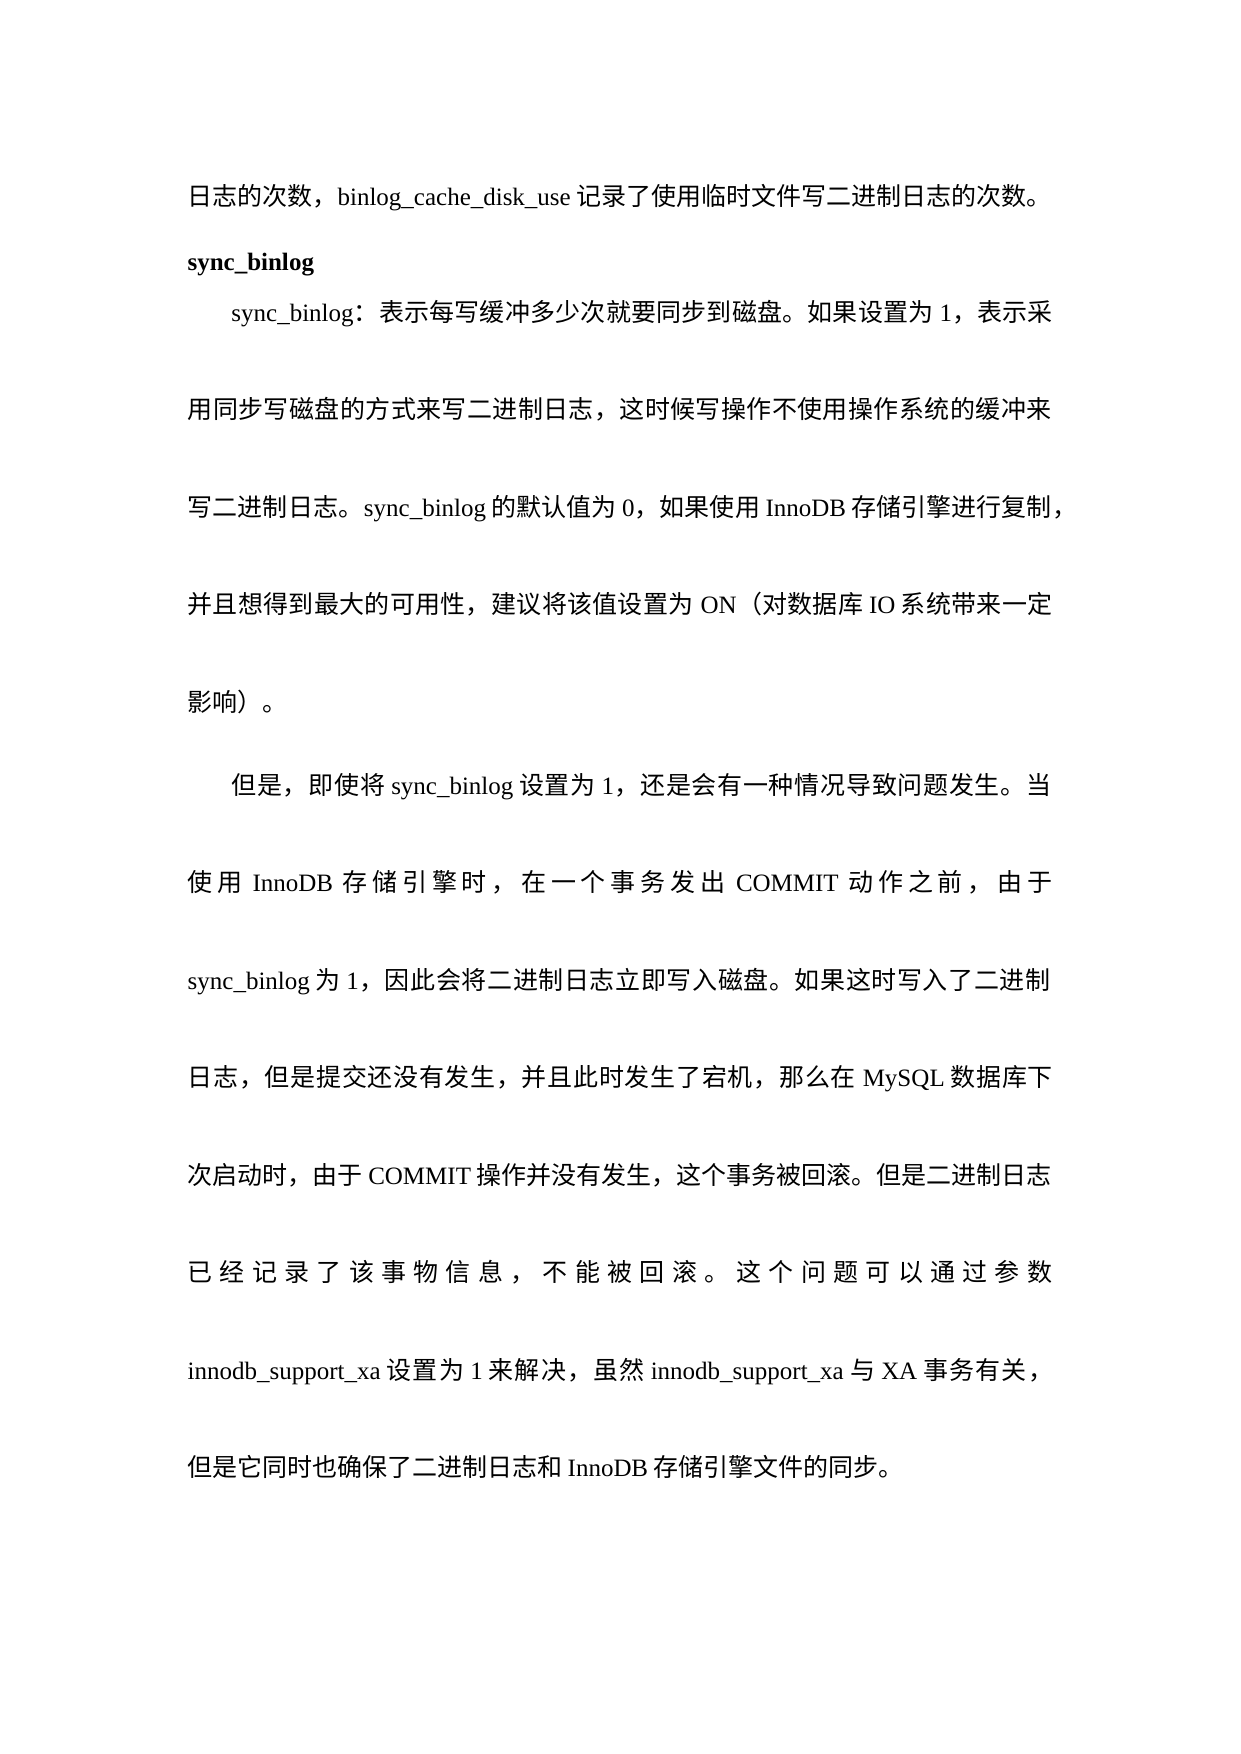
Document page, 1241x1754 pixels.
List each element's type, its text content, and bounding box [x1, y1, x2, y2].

subtitle sync_binlog [187, 245, 1053, 278]
text 但是，即使将sync_binlog设置为1，还是会有一种情况导致问题发生。当使用InnoDB存储引擎时，在一个事务发出COMMIT动作之前，由于sync_binlog为1，因此会将二进制日志立即写入磁盘。如果这时写入了二进制日志，但是提交还没有发生，并且此时发生了宕机，那么在MySQL数据库下次启动时，由于COMMIT操作并没有发生，这个事务被回滚。但是二进制日志已经记录了该事物信息，不能被回滚。这个问题可以通过参数innodb_support_xa设置为1来解决，虽然innodb_support_xa与XA事务有关，但是它同时也确保了二进制日志和InnoDB存储引擎文件的同步。 [187, 751, 1053, 1498]
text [187, 162, 1053, 227]
text sync_binlog：表示每写缓冲多少次就要同步到磁盘。如果设置为1，表示采用同步写磁盘的方式来写二进制日志，这时候写操作不使用操作系统的缓冲来写二进制日志。sync_binlog的默认值为0，如果使用InnoDB存储引擎进行复制，并且想得到最大的可用性，建议将该值设置为ON（对数据库IO系统带来一定影响）。 [187, 278, 1053, 733]
